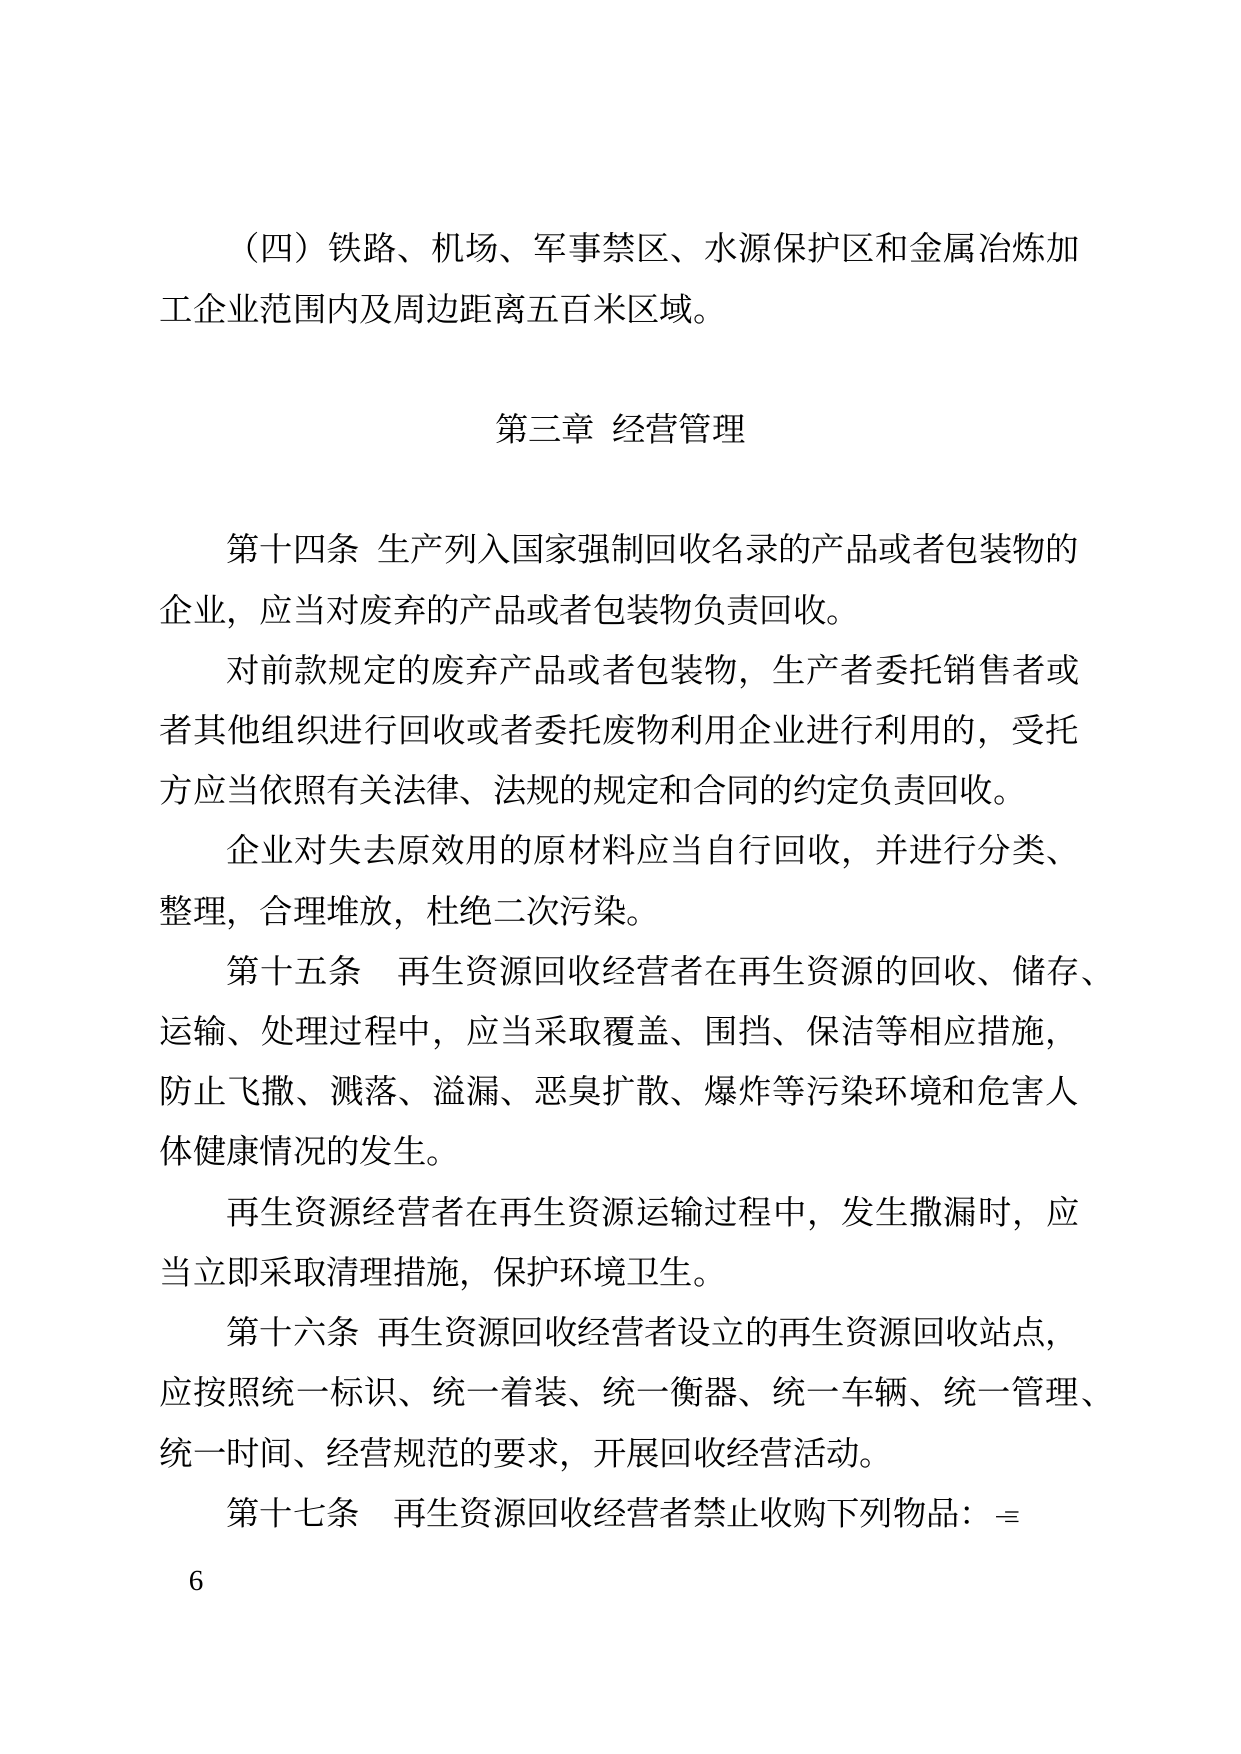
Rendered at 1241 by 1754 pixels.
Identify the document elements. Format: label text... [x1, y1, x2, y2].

text 第十七条 再生资源回收经营者禁止收购下列物品： [159, 1477, 1081, 1537]
text 第十四条 生产列入国家强制回收名录的产品或者包装物的企业，应当对废弃的产品或者包装物负责回收。 [159, 514, 1081, 634]
text 第十六条 再生资源回收经营者设立的再生资源回收站点，应按照统一标识、统一着装、统一衡器、统一车辆、统一管理、统一时间、经营规范的要求，开展回收经营活动。 [159, 1296, 1081, 1477]
text 第三章 经营管理 [159, 393, 1081, 453]
text 对前款规定的废弃产品或者包装物，生产者委托销售者或者其他组织进行回收或者委托废物利用企业进行利用的，受托方应当依照有关法律、法规的规定和合同的约定负责回收。 [159, 634, 1081, 815]
text 再生资源经营者在再生资源运输过程中，发生撒漏时，应当立即采取清理措施，保护环境卫生。 [159, 1176, 1081, 1296]
text （四）铁路、机场、军事禁区、水源保护区和金属冶炼加工企业范围内及周边距离五百米区域。 [159, 213, 1081, 333]
text 第十五条 再生资源回收经营者在再生资源的回收、储存、运输、处理过程中，应当采取覆盖、围挡、保洁等相应措施，防止飞撒、溅落、溢漏、恶臭扩散、爆炸等污染环境和危害人体健康情况的发生。 [159, 935, 1081, 1176]
text 企业对失去原效用的原材料应当自行回收，并进行分类、整理，合理堆放，杜绝二次污染。 [159, 815, 1081, 935]
